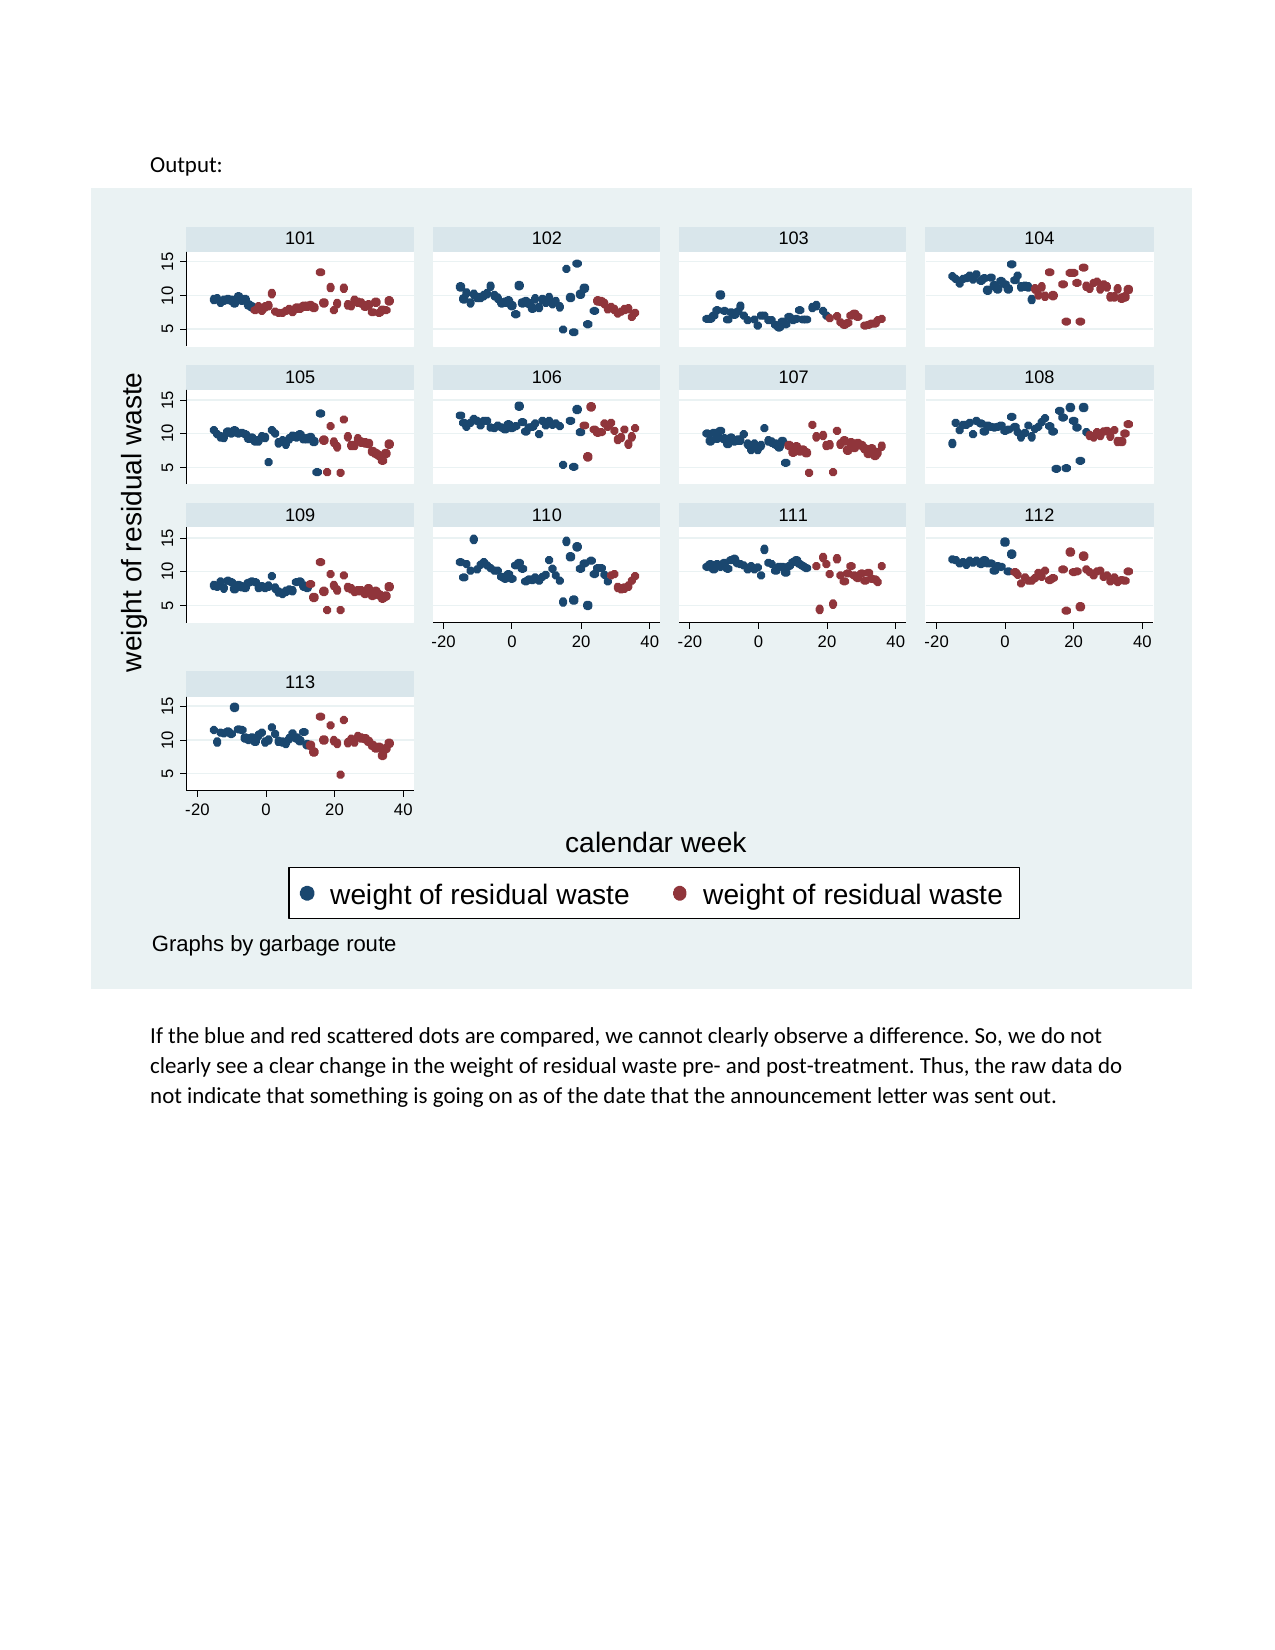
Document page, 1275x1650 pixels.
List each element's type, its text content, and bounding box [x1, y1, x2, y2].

text Output: If the blue and red scattered dots are compared, we cannot clearly observe a difference. So, we do not clearly see a clear change in the weight of residual waste pre- and post-treatment. Thus, the raw data do not indicate that something is going on as of the date that the announcement letter was sent out. [150, 150, 1125, 188]
text Output: If the blue and red scattered dots are compared, we cannot clearly observe a difference. So, we do not clearly see a clear change in the weight of residual waste pre- and post-treatment. Thus, the raw data do not indicate that something is going on as of the date that the announcement letter was sent out. [150, 989, 1125, 1109]
